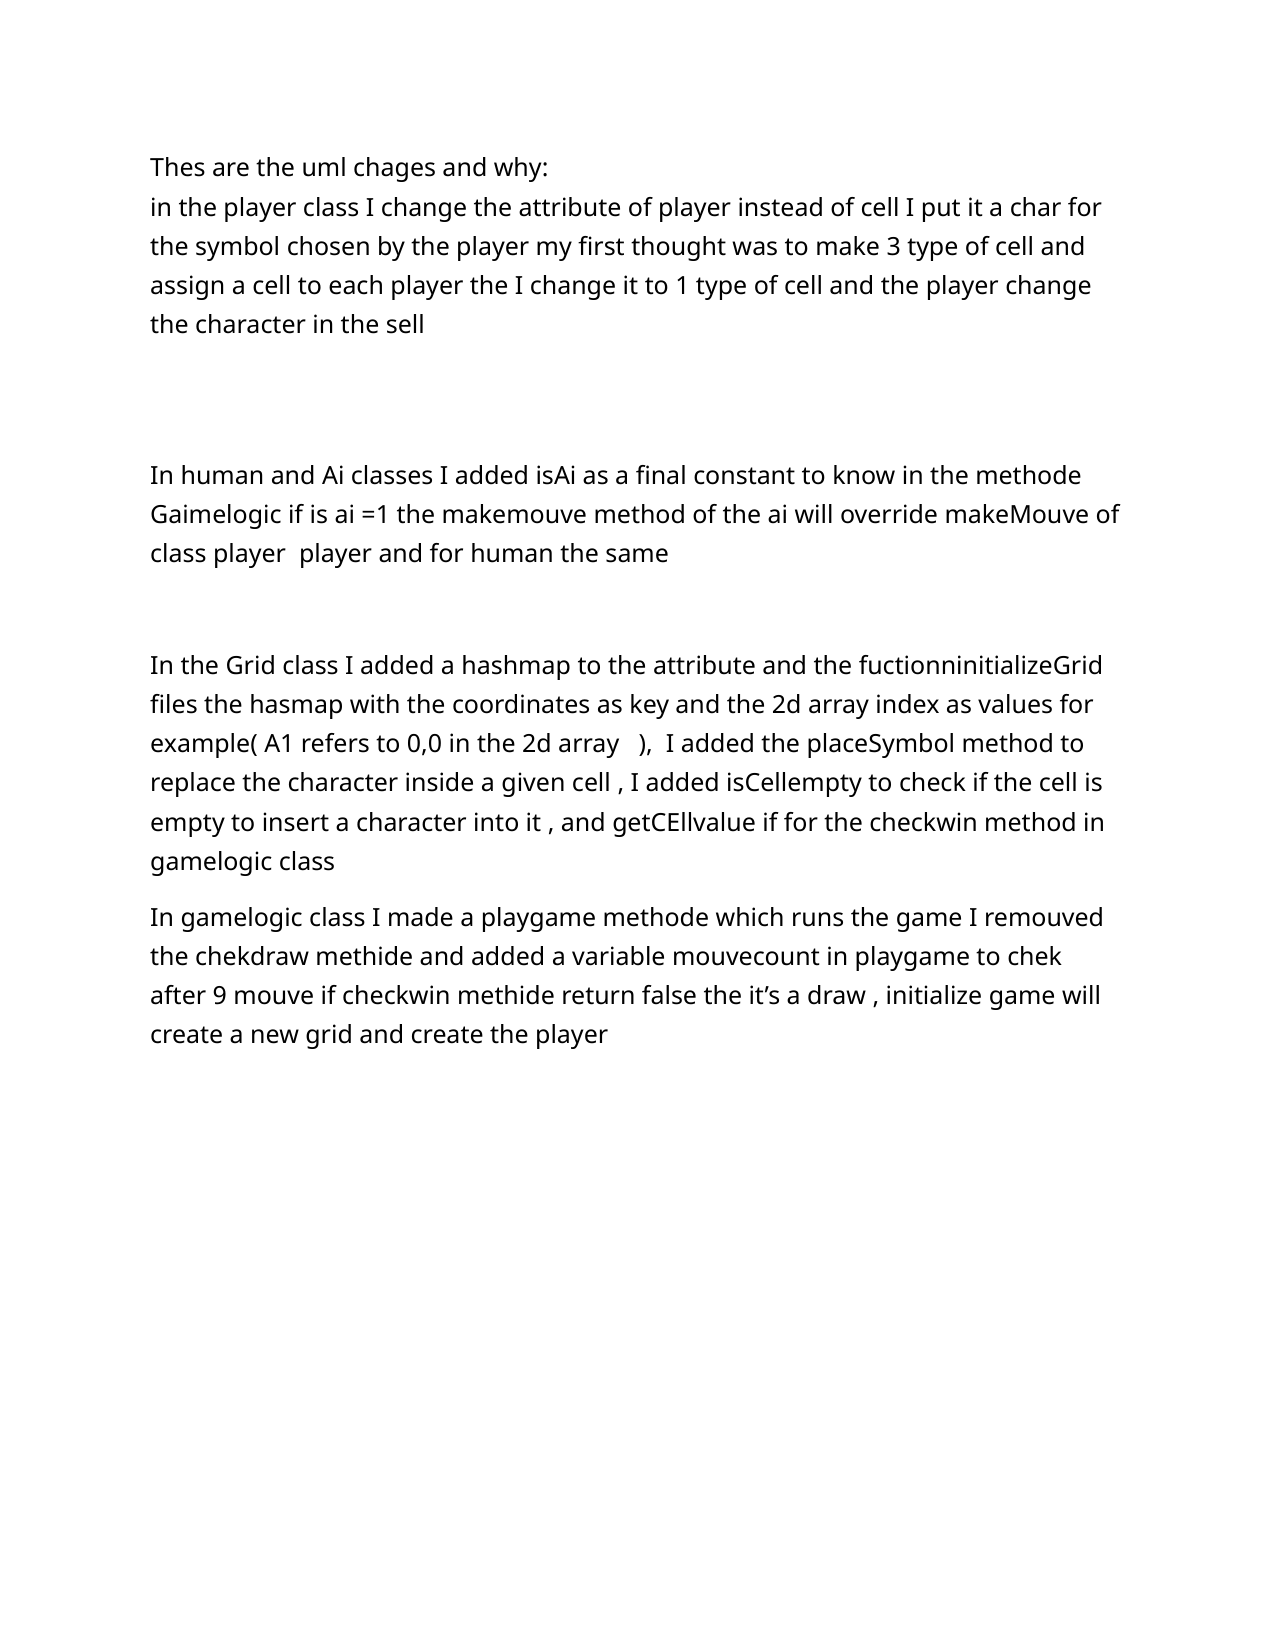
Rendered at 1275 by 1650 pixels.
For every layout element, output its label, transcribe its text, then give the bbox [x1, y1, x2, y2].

text Thes are the uml chages and why: in the player class I change the attribute of player instead of cell I put it a char for the symbol chosen by the player my first thought was to make 3 type of cell and assign a cell to each player the I change it to 1 type of cell and the player change the character in the sell [150, 150, 1125, 341]
text In human and Ai classes I added isAi as a final constant to know in the methode Gaimelogic if is ai =1 the makemouve method of the ai will override makeMouve of class player player and for human the same [150, 418, 1125, 570]
text In gamelogic class I made a playgame methode which runs the game I remouved the chekdraw methide and added a variable mouvecount in playgame to chek after 9 mouve if checkwin methide return false the it’s a draw , initialize game will create a new grid and create the player [150, 899, 1125, 1051]
text In the Grid class I added a hashmap to the attribute and the fuctionninitializeGrid files the hasmap with the coordinates as key and the 2d array index as values for example( A1 refers to 0,0 in the 2d array ), I added the placeSymbol method to replace the character inside a given cell , I added isCellempty to check if the cell is empty to insert a character into it , and getCEllvalue if for the checkwin method in gamelogic class [150, 647, 1125, 877]
